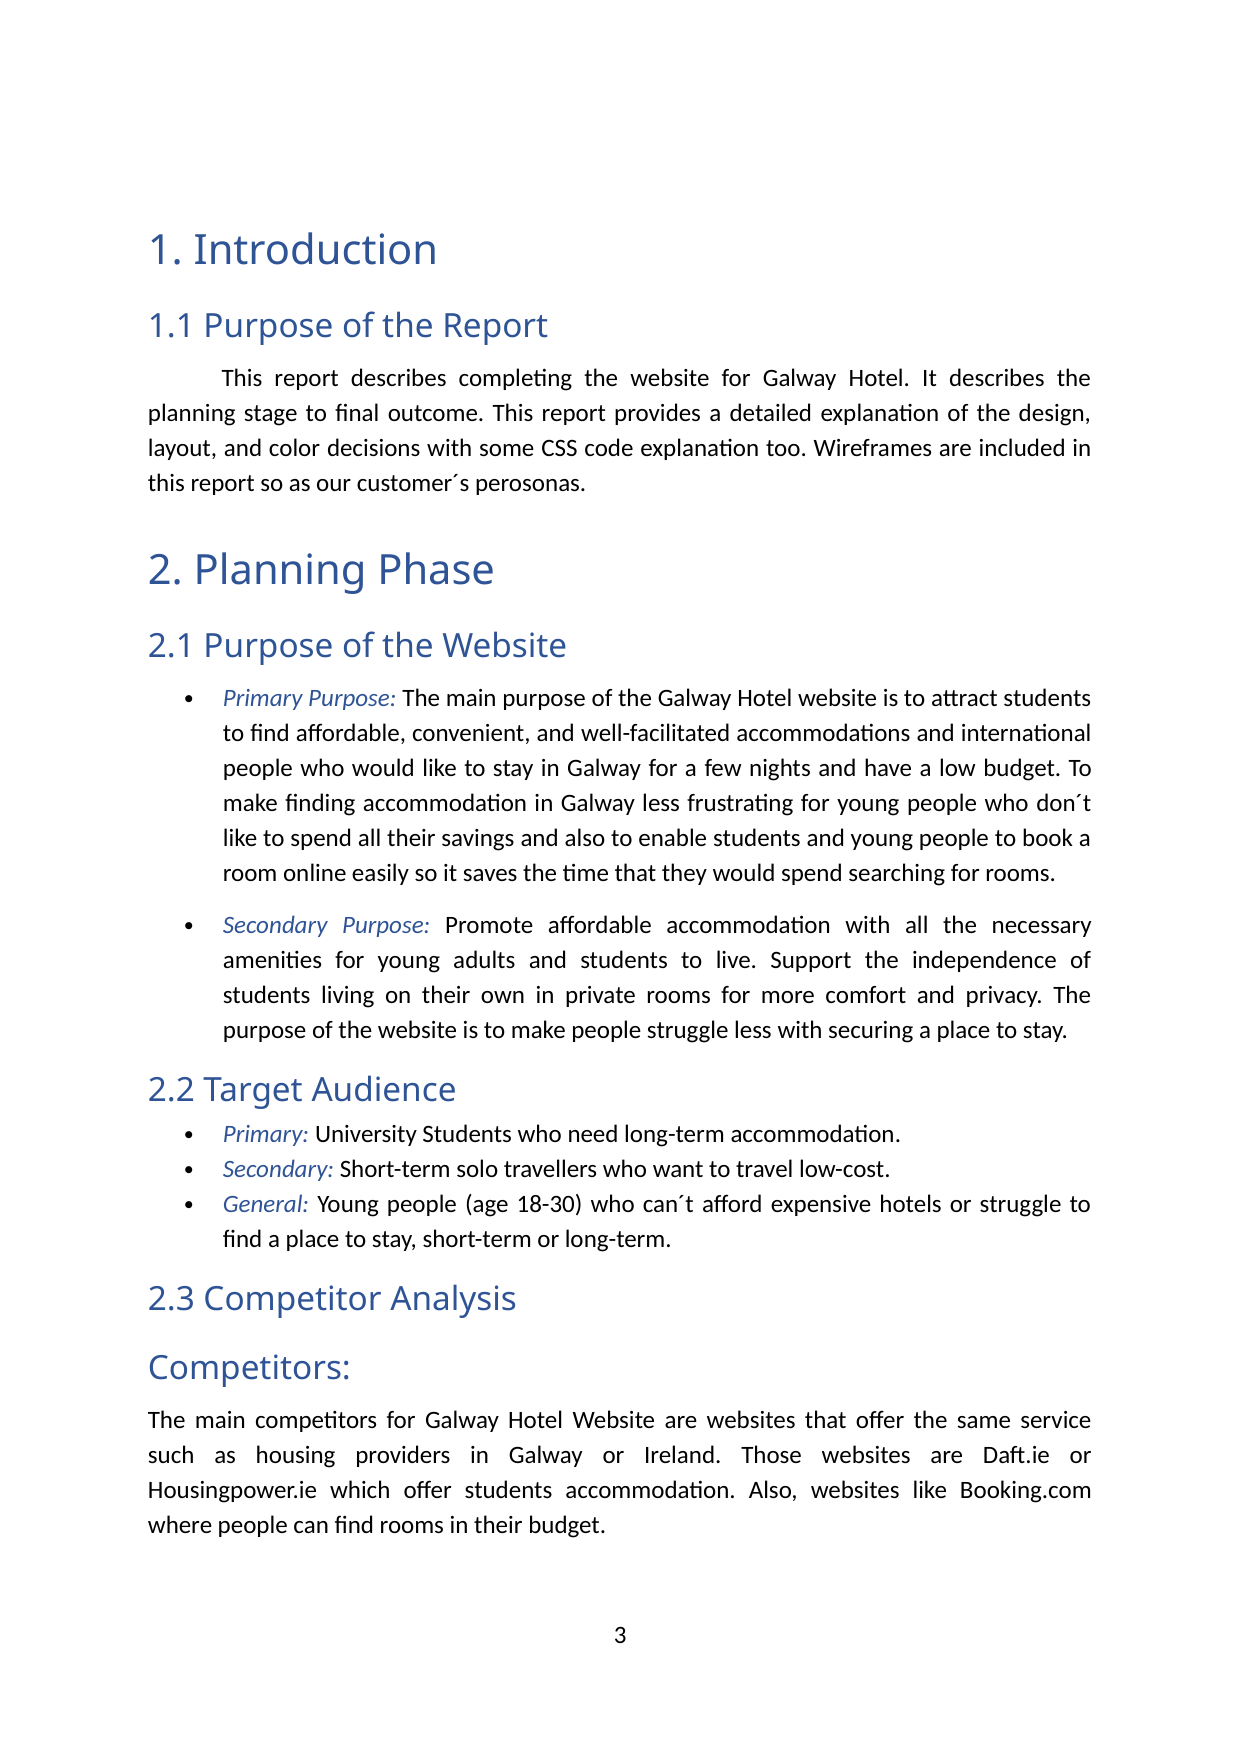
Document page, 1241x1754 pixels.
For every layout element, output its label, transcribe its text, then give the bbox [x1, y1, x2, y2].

list Secondary: Short-term solo travellers who want to travel low-cost. [185, 1153, 1093, 1183]
subtitle 1.1 Purpose of the Report [148, 302, 1093, 347]
text This report describes completing the website for Galway Hotel. It describes the planning stage to final outcome. This report provides a detailed explanation of the design, layout, and color decisions with some CSS code explanation too. Wireframes are included in this report so as our customer´s perosonas. [148, 362, 1093, 498]
subtitle 2.2 Target Audience [148, 1066, 1093, 1111]
list Secondary Purpose: Promote affordable accommodation with all the necessary amenities for young adults and students to live. Support the independence of students living on their own in private rooms for more comfort and privacy. The purpose of the website is to make people struggle less with securing a place to stay. [185, 909, 1093, 1044]
text The main competitors for Galway Hotel Website are websites that offer the same service such as housing providers in Galway or Ireland. Those websites are Daft.ie or Housingpower.ie which offer students accommodation. Also, websites like Booking.com where people can find rooms in their budget. [148, 1404, 1093, 1539]
subtitle 2.3 Competitor Analysis [148, 1274, 1093, 1320]
list General: Young people (age 18-30) who can´t afford expensive hotels or struggle to find a place to stay, short-term or long-term. [185, 1188, 1093, 1253]
subtitle 2.1 Purpose of the Website [148, 622, 1093, 667]
list Primary Purpose: The main purpose of the Galway Hotel website is to attract students to find affordable, convenient, and well-facilitated accommodations and international people who would like to stay in Galway for a few nights and have a low budget. To make finding accommodation in Galway less frustrating for young people who don´t like to spend all their savings and also to enable students and young people to book a room online easily so it saves the time that they would spend searching for rooms. [185, 682, 1093, 888]
list Primary: University Students who need long-term accommodation. [185, 1118, 1093, 1148]
subtitle Competitors: [148, 1343, 1093, 1389]
subtitle 2. Planning Phase [148, 540, 1093, 597]
subtitle 1. Introduction [148, 220, 1093, 277]
